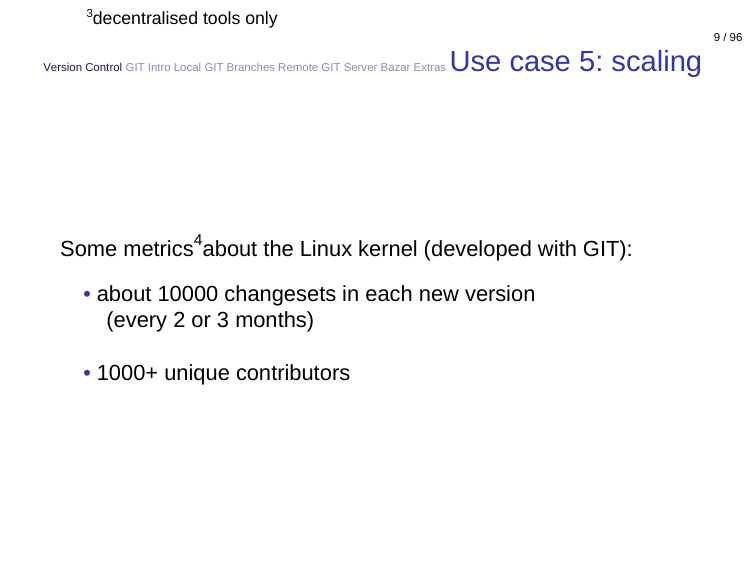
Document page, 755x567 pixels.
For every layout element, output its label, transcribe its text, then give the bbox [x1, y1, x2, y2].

text Version Control GIT Intro Local GIT Branches Remote GIT Server Bazar Extras Use case 5: scaling [18, 44, 727, 77]
text Some metrics4about the Linux kernel (developed with GIT): [60, 231, 740, 262]
text (every 2 or 3 months) [106, 307, 740, 333]
text • 1000+ unique contributors [83, 360, 740, 385]
text 3decentralised tools only [86, 6, 740, 29]
text • about 10000 changesets in each new version [83, 281, 740, 306]
text 9 / 96 [18, 31, 742, 44]
